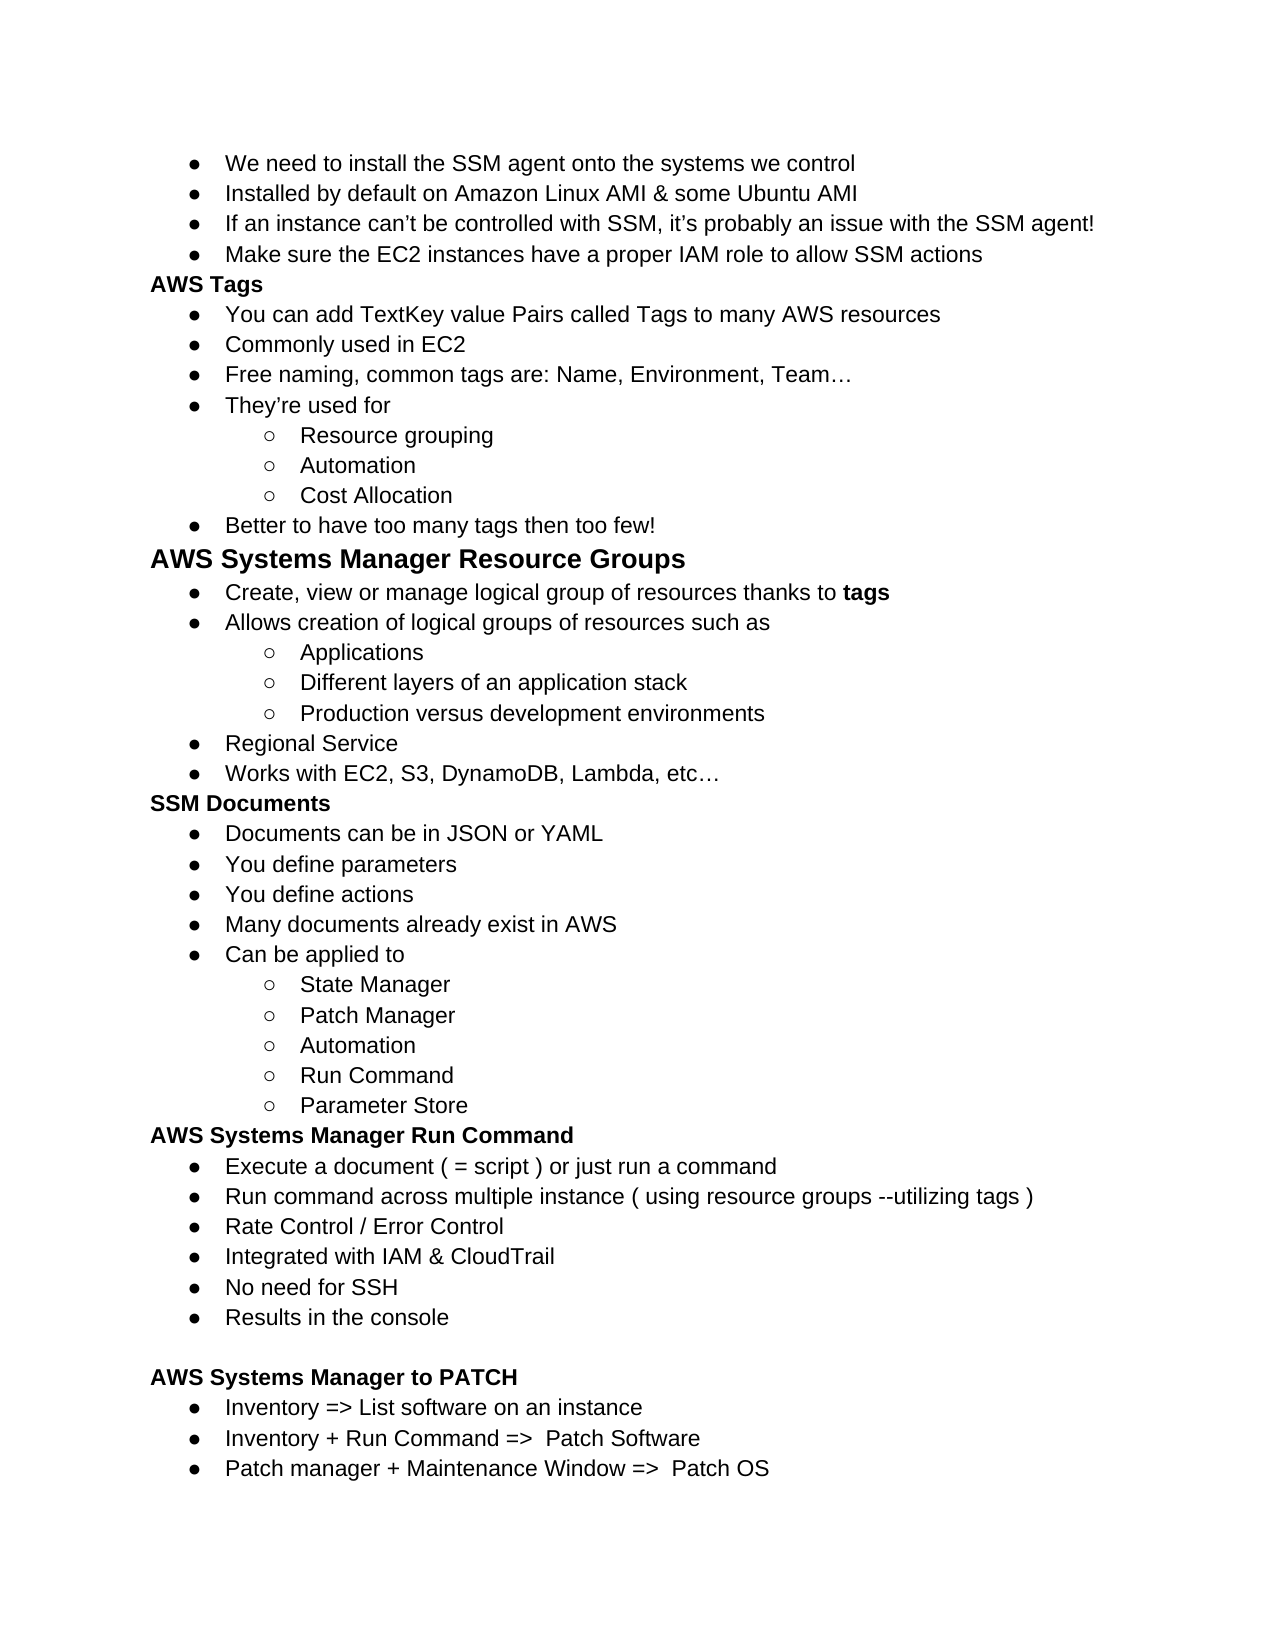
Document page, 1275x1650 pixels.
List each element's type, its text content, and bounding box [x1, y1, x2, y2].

list Better to have too many tags then too few! [187, 512, 1125, 539]
list Commonly used in EC2 [187, 331, 1125, 358]
list Installed by default on Amazon Linux AMI & some Ubuntu AMI [187, 180, 1125, 207]
text AWS Systems Manager Run Command [150, 1122, 1125, 1149]
list Documents can be in JSON or YAML [187, 820, 1125, 847]
list Run command across multiple instance ( using resource groups --utilizing tags ) [187, 1183, 1125, 1209]
list State Manager [262, 971, 1125, 998]
list Applications [262, 639, 1125, 665]
list Make sure the EC2 instances have a proper IAM role to allow SSM actions [187, 241, 1125, 267]
list Results in the console [187, 1304, 1125, 1330]
list Create, view or manage logical group of resources thanks to tags [187, 579, 1125, 605]
list Integrated with IAM & CloudTrail [187, 1243, 1125, 1269]
list You define parameters [187, 851, 1125, 877]
list Inventory + Run Command => Patch Software [187, 1424, 1125, 1451]
list You define actions [187, 881, 1125, 907]
list If an instance can’t be controlled with SSM, it’s probably an issue with the SSM agent! [187, 210, 1125, 237]
list Automation [262, 452, 1125, 478]
list Free naming, common tags are: Name, Environment, Team… [187, 361, 1125, 388]
text AWS Tags [150, 271, 1125, 297]
list Execute a document ( = script ) or just run a command [187, 1153, 1125, 1179]
list Works with EC2, S3, DynamoDB, Lambda, etc… [187, 760, 1125, 786]
list No need for SSH [187, 1273, 1125, 1300]
list Production versus development environments [262, 699, 1125, 726]
list Resource grouping [262, 422, 1125, 448]
text AWS Systems Manager to PATCH [150, 1364, 1125, 1390]
list Rate Control / Error Control [187, 1213, 1125, 1239]
list Many documents already exist in AWS [187, 911, 1125, 937]
list Allows creation of logical groups of resources such as [187, 609, 1125, 635]
list Run Command [262, 1062, 1125, 1088]
list We need to install the SSM agent onto the systems we control [187, 150, 1125, 176]
list Parameter Store [262, 1092, 1125, 1118]
list Patch Manager [262, 1002, 1125, 1028]
list Regional Service [187, 730, 1125, 756]
list Cost Allocation [262, 482, 1125, 509]
list Different layers of an application stack [262, 669, 1125, 696]
list Can be applied to [187, 941, 1125, 967]
text AWS Systems Manager Resource Groups [150, 543, 1125, 574]
list Patch manager + Maintenance Window => Patch OS [187, 1455, 1125, 1481]
text SSM Documents [150, 790, 1125, 816]
list Inventory => List software on an instance [187, 1394, 1125, 1421]
list Automation [262, 1032, 1125, 1058]
list They’re used for [187, 392, 1125, 418]
list You can add TextKey value Pairs called Tags to many AWS resources [187, 301, 1125, 327]
